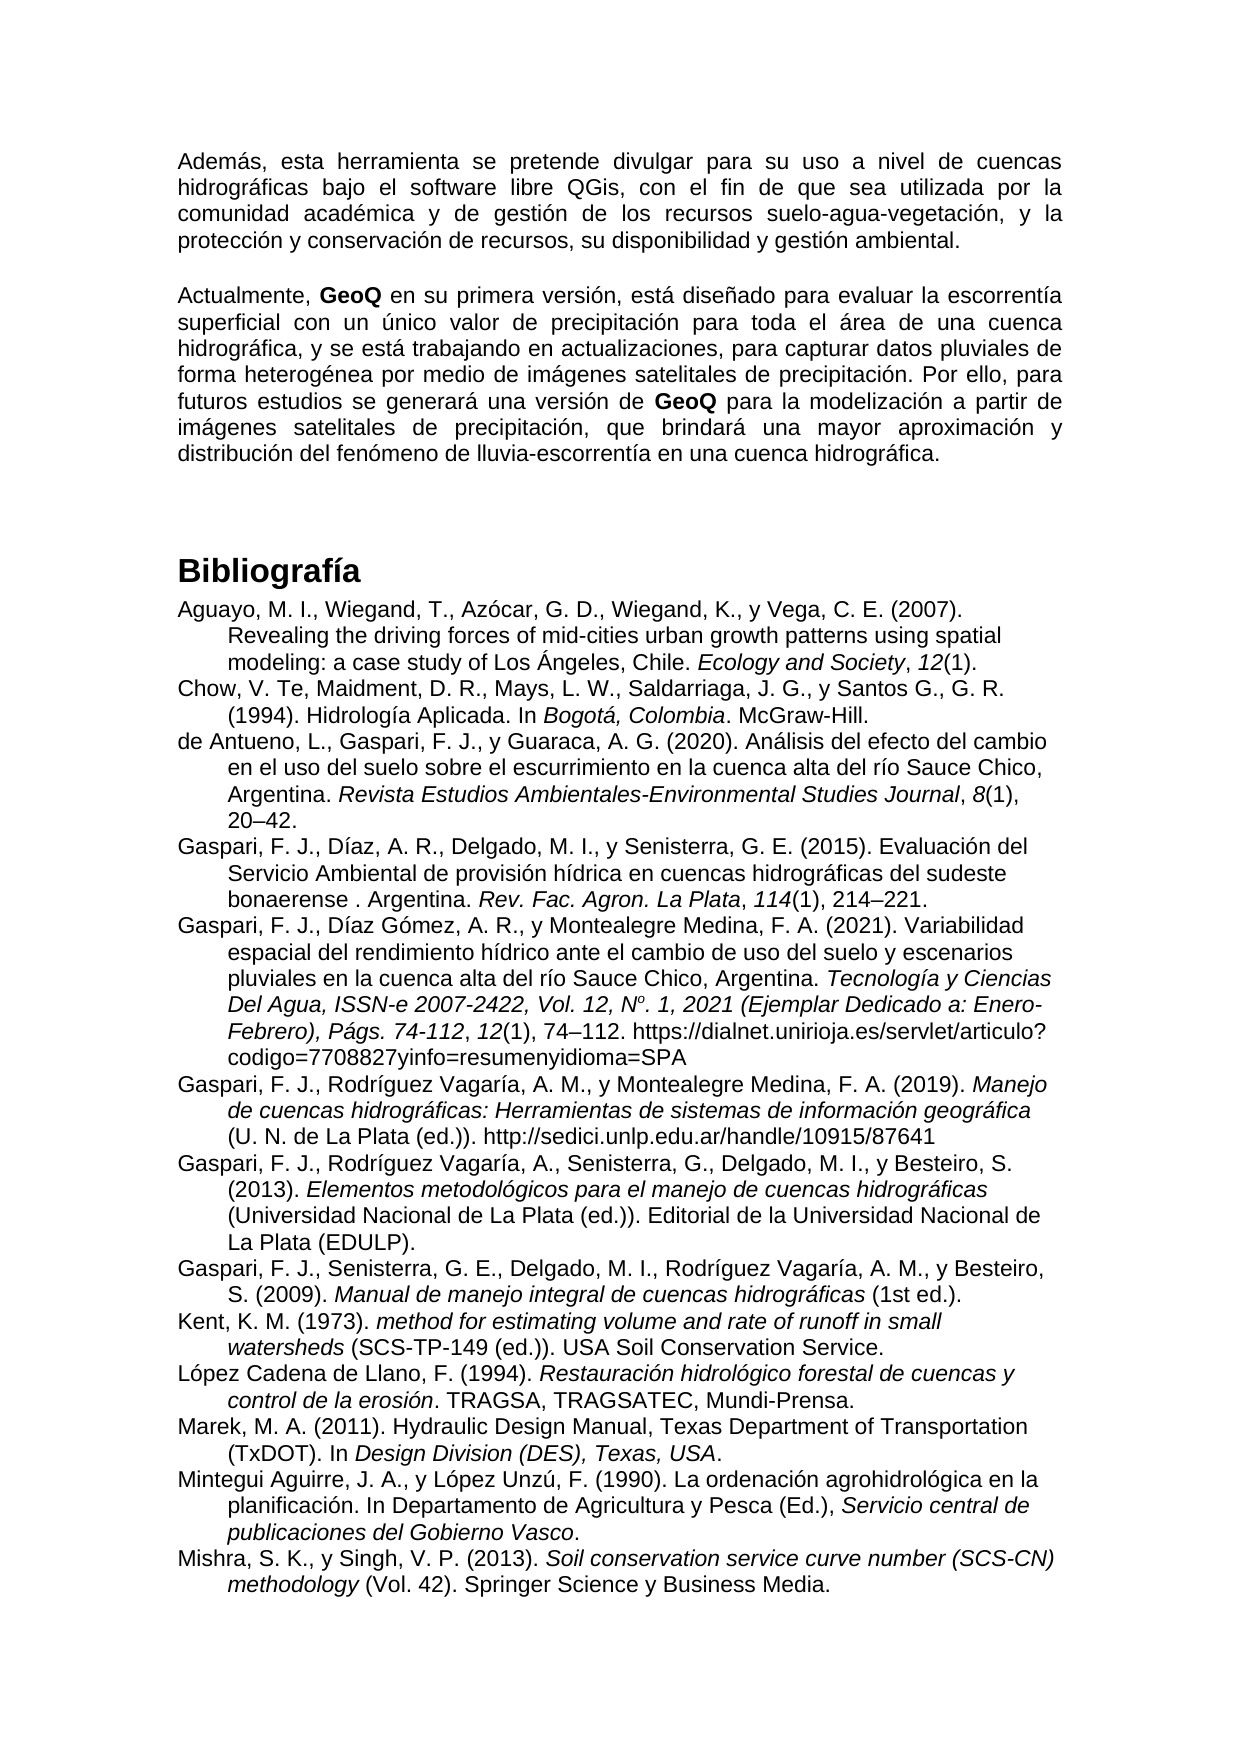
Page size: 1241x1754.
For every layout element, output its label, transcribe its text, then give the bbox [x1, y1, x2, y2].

text Mintegui Aguirre, J. A., y López Unzú, F. (1990). La ordenación agrohidrológica en la planificación. In Departamento de Agricultura y Pesca (Ed.), Servicio central de publicaciones del Gobierno Vasco. [177, 1466, 1063, 1545]
text Marek, M. A. (2011). Hydraulic Design Manual, Texas Department of Transportation (TxDOT). In Design Division (DES), Texas, USA. [177, 1413, 1063, 1466]
title Bibliografía [177, 551, 1063, 590]
text Kent, K. M. (1973). method for estimating volume and rate of runoff in small watersheds (SCS-TP-149 (ed.)). USA Soil Conservation Service. [177, 1308, 1063, 1360]
text López Cadena de Llano, F. (1994). Restauración hidrológico forestal de cuencas y control de la erosión. TRAGSA, TRAGSATEC, Mundi-Prensa. [177, 1360, 1063, 1413]
text Mishra, S. K., y Singh, V. P. (2013). Soil conservation service curve number (SCS-CN) methodology (Vol. 42). Springer Science y Business Media. [177, 1545, 1063, 1598]
text Gaspari, F. J., Rodríguez Vagaría, A. M., y Montealegre Medina, F. A. (2019). Manejo de cuencas hidrográficas: Herramientas de sistemas de información geográfica (U. N. de La Plata (ed.)). http://sedici.unlp.edu.ar/handle/10915/87641 [177, 1071, 1063, 1149]
text Gaspari, F. J., Rodríguez Vagaría, A., Senisterra, G., Delgado, M. I., y Besteiro, S. (2013). Elementos metodológicos para el manejo de cuencas hidrográficas (Universidad Nacional de La Plata (ed.)). Editorial de la Universidad Nacional de La Plata (EDULP). [177, 1149, 1063, 1255]
text de Antueno, L., Gaspari, F. J., y Guaraca, A. G. (2020). Análisis del efecto del cambio en el uso del suelo sobre el escurrimiento en la cuenca alta del río Sauce Chico, Argentina. Revista Estudios Ambientales-Environmental Studies Journal, 8(1), 20–42. [177, 728, 1063, 833]
text Gaspari, F. J., Senisterra, G. E., Delgado, M. I., Rodríguez Vagaría, A. M., y Besteiro, S. (2009). Manual de manejo integral de cuencas hidrográficas (1st ed.). [177, 1255, 1063, 1308]
text Además, esta herramienta se pretende divulgar para su uso a nivel de cuencas hidrográficas bajo el software libre QGis, con el fin de que sea utilizada por la comunidad académica y de gestión de los recursos suelo-agua-vegetación, y la protección y conservación de recursos, su disponibilidad y gestión ambiental. [177, 148, 1063, 253]
text Aguayo, M. I., Wiegand, T., Azócar, G. D., Wiegand, K., y Vega, C. E. (2007). Revealing the driving forces of mid-cities urban growth patterns using spatial modeling: a case study of Los Ángeles, Chile. Ecology and Society, 12(1). [177, 596, 1063, 675]
text Chow, V. Te, Maidment, D. R., Mays, L. W., Saldarriaga, J. G., y Santos G., G. R. (1994). Hidrología Aplicada. In Bogotá, Colombia. McGraw-Hill. [177, 675, 1063, 728]
text Gaspari, F. J., Díaz, A. R., Delgado, M. I., y Senisterra, G. E. (2015). Evaluación del Servicio Ambiental de provisión hídrica en cuencas hidrográficas del sudeste bonaerense . Argentina. Rev. Fac. Agron. La Plata, 114(1), 214–221. [177, 833, 1063, 912]
text Actualmente, GeoQ en su primera versión, está diseñado para evaluar la escorrentía superficial con un único valor de precipitación para toda el área de una cuenca hidrográfica, y se está trabajando en actualizaciones, para capturar datos pluviales de forma heterogénea por medio de imágenes satelitales de precipitación. Por ello, para futuros estudios se generará una versión de GeoQ para la modelización a partir de imágenes satelitales de precipitación, que brindará una mayor aproximación y distribución del fenómeno de lluvia-escorrentía en una cuenca hidrográfica. [177, 282, 1063, 467]
text Gaspari, F. J., Díaz Gómez, A. R., y Montealegre Medina, F. A. (2021). Variabilidad espacial del rendimiento hídrico ante el cambio de uso del suelo y escenarios pluviales en la cuenca alta del río Sauce Chico, Argentina. Tecnología y Ciencias Del Agua, ISSN-e 2007-2422, Vol. 12, No. 1, 2021 (Ejemplar Dedicado a: Enero-Febrero), Págs. 74-112, 12(1), 74–112. https://dialnet.unirioja.es/servlet/articulo?codigo=7708827yinfo=resumenyidioma=SPA [177, 912, 1063, 1071]
